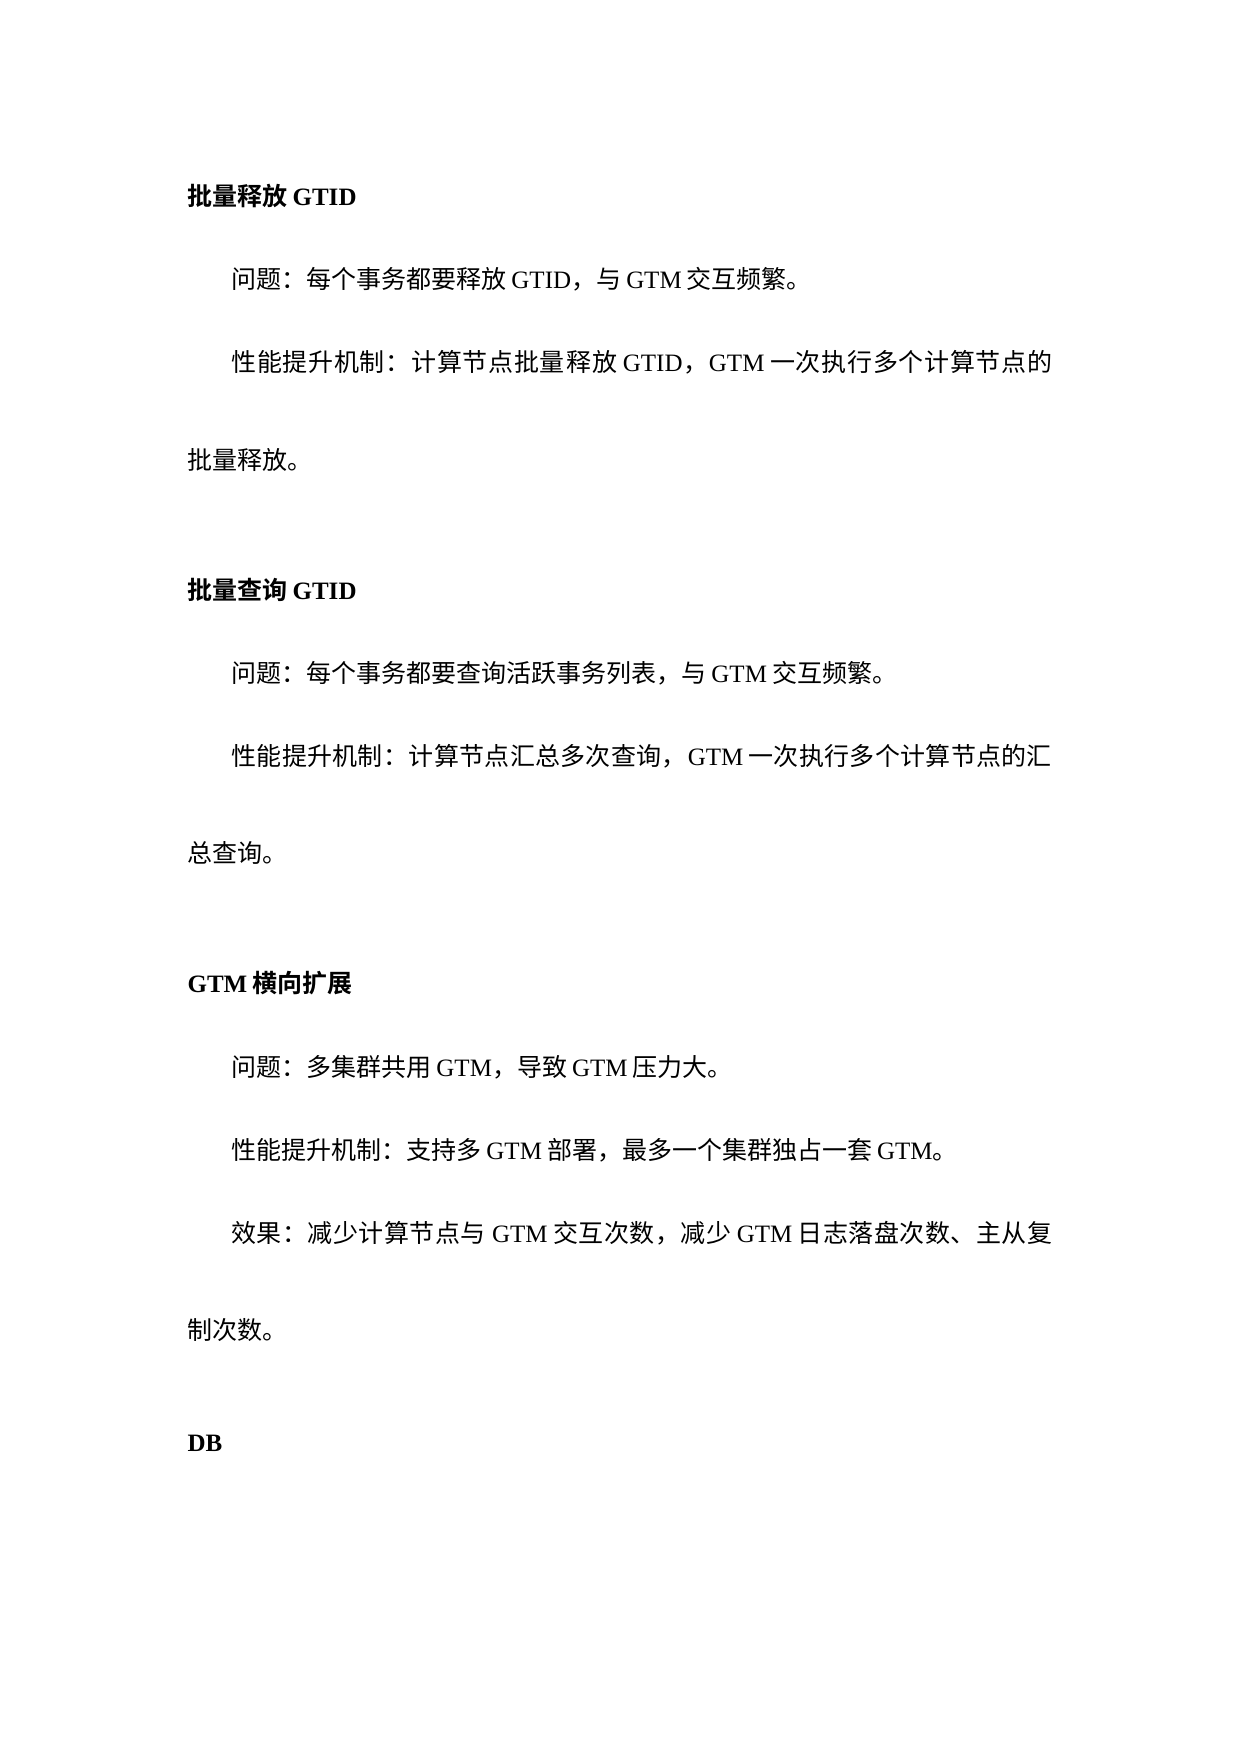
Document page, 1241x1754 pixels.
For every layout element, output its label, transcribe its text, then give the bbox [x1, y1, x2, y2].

text 问题：多集群共用GTM，导致GTM压力大。 [187, 1033, 1053, 1098]
text 效果：减少计算节点与GTM交互次数，减少GTM日志落盘次数、主从复制次数。 [187, 1199, 1053, 1361]
subtitle 批量释放GTID [187, 162, 1053, 227]
text 性能提升机制：计算节点汇总多次查询，GTM一次执行多个计算节点的汇总查询。 [187, 722, 1053, 884]
text 性能提升机制：计算节点批量释放GTID，GTM一次执行多个计算节点的批量释放。 [187, 328, 1053, 491]
text 性能提升机制：支持多GTM部署，最多一个集群独占一套GTM。 [187, 1116, 1053, 1181]
subtitle DB [187, 1426, 1053, 1459]
subtitle GTM横向扩展 [187, 949, 1053, 1014]
text 问题：每个事务都要释放GTID，与GTM交互频繁。 [187, 245, 1053, 310]
subtitle 批量查询GTID [187, 556, 1053, 621]
text 问题：每个事务都要查询活跃事务列表，与GTM交互频繁。 [187, 639, 1053, 704]
